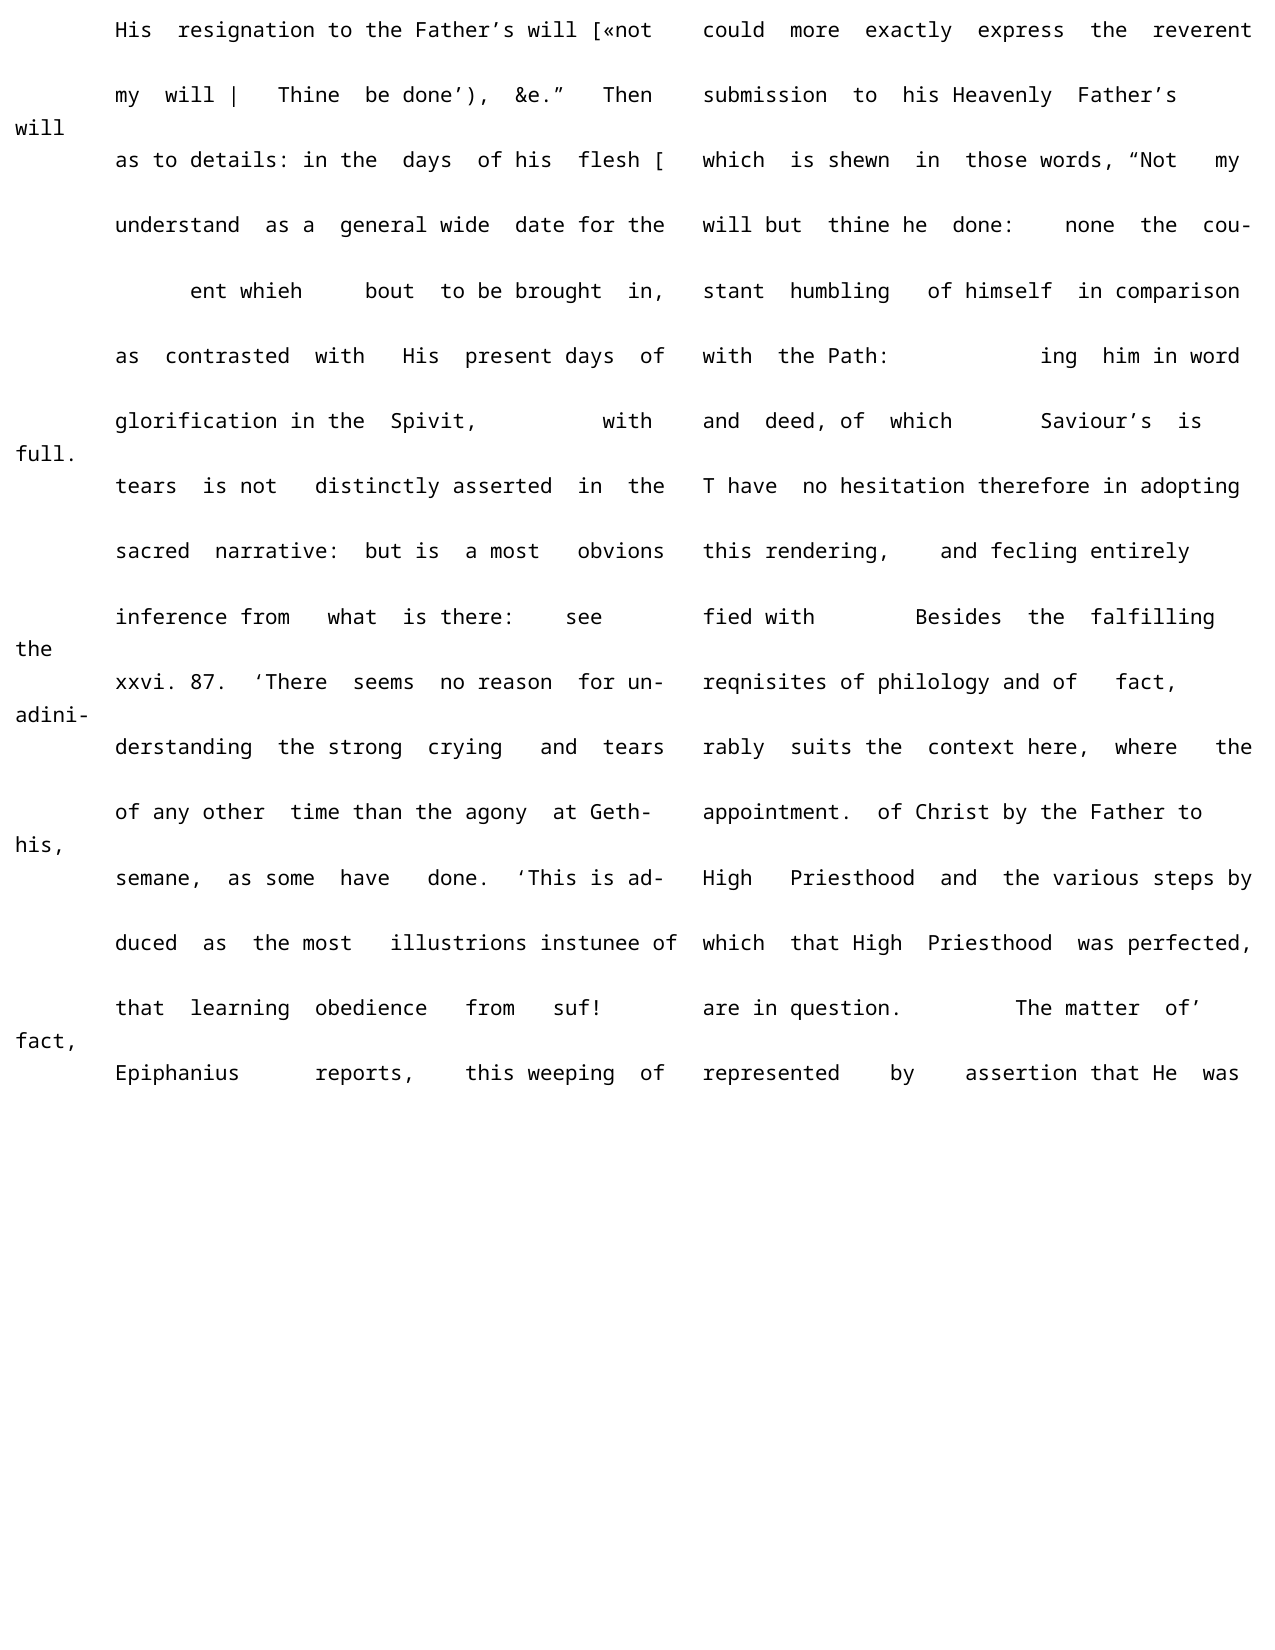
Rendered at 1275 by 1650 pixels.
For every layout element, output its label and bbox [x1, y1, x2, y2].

text [15, 15, 1260, 1149]
